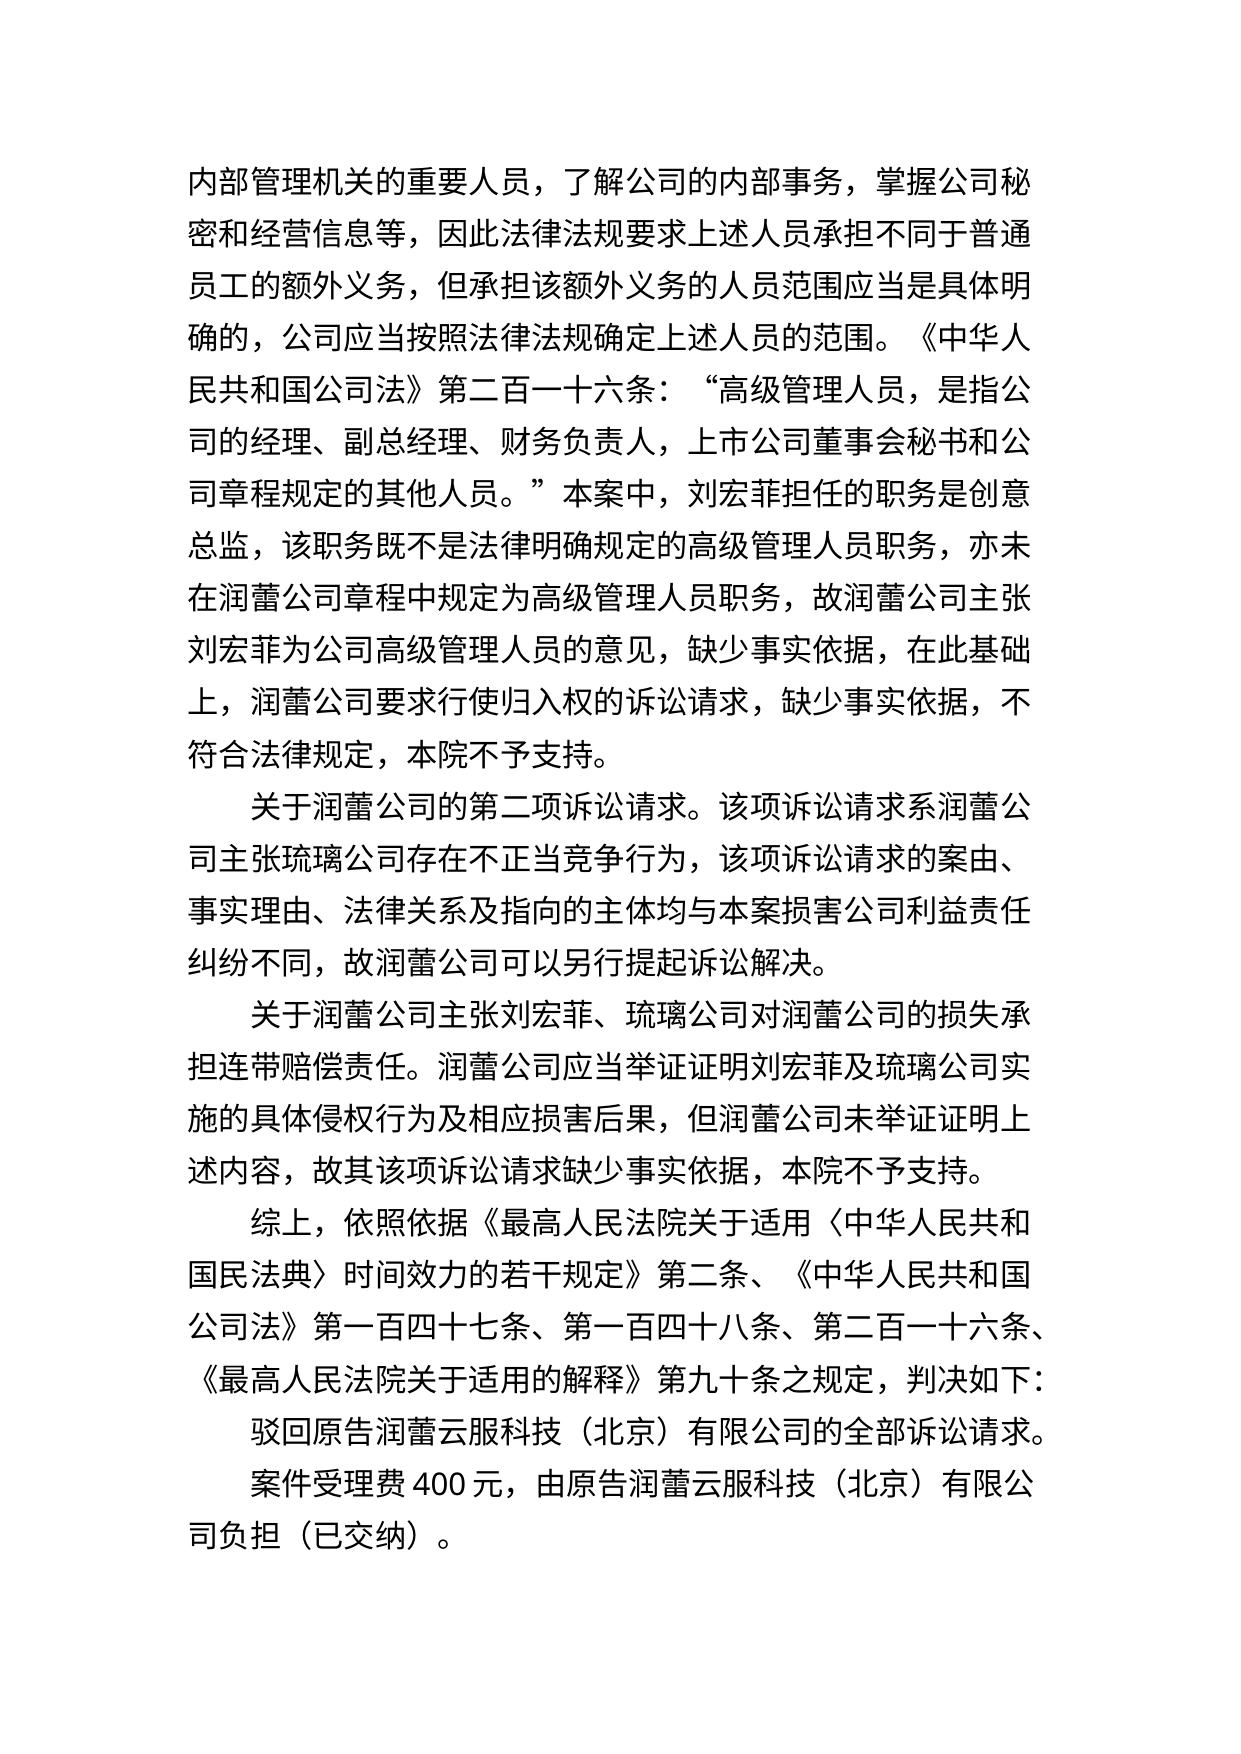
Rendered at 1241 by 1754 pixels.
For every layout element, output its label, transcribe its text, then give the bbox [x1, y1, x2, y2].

text 综上，依照依据《最高人民法院关于适用〈中华人民共和国民法典〉时间效力的若干规定》第二条、《中华人民共和国公司法》第一百四十七条、第一百四十八条、第二百一十六条、《最高人民法院关于适用的解释》第九十条之规定，判决如下： [187, 1192, 1053, 1400]
text 关于润蕾公司主张刘宏菲、琉璃公司对润蕾公司的损失承担连带赔偿责任。润蕾公司应当举证证明刘宏菲及琉璃公司实施的具体侵权行为及相应损害后果，但润蕾公司未举证证明上述内容，故其该项诉讼请求缺少事实依据，本院不予支持。 [187, 983, 1053, 1192]
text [187, 150, 1053, 775]
text 关于润蕾公司的第二项诉讼请求。该项诉讼请求系润蕾公司主张琉璃公司存在不正当竞争行为，该项诉讼请求的案由、事实理由、法律关系及指向的主体均与本案损害公司利益责任纠纷不同，故润蕾公司可以另行提起诉讼解决。 [187, 775, 1053, 983]
text 案件受理费400元，由原告润蕾云服科技（北京）有限公司负担（已交纳）。 [187, 1452, 1053, 1556]
text 驳回原告润蕾云服科技（北京）有限公司的全部诉讼请求。 [187, 1400, 1053, 1452]
